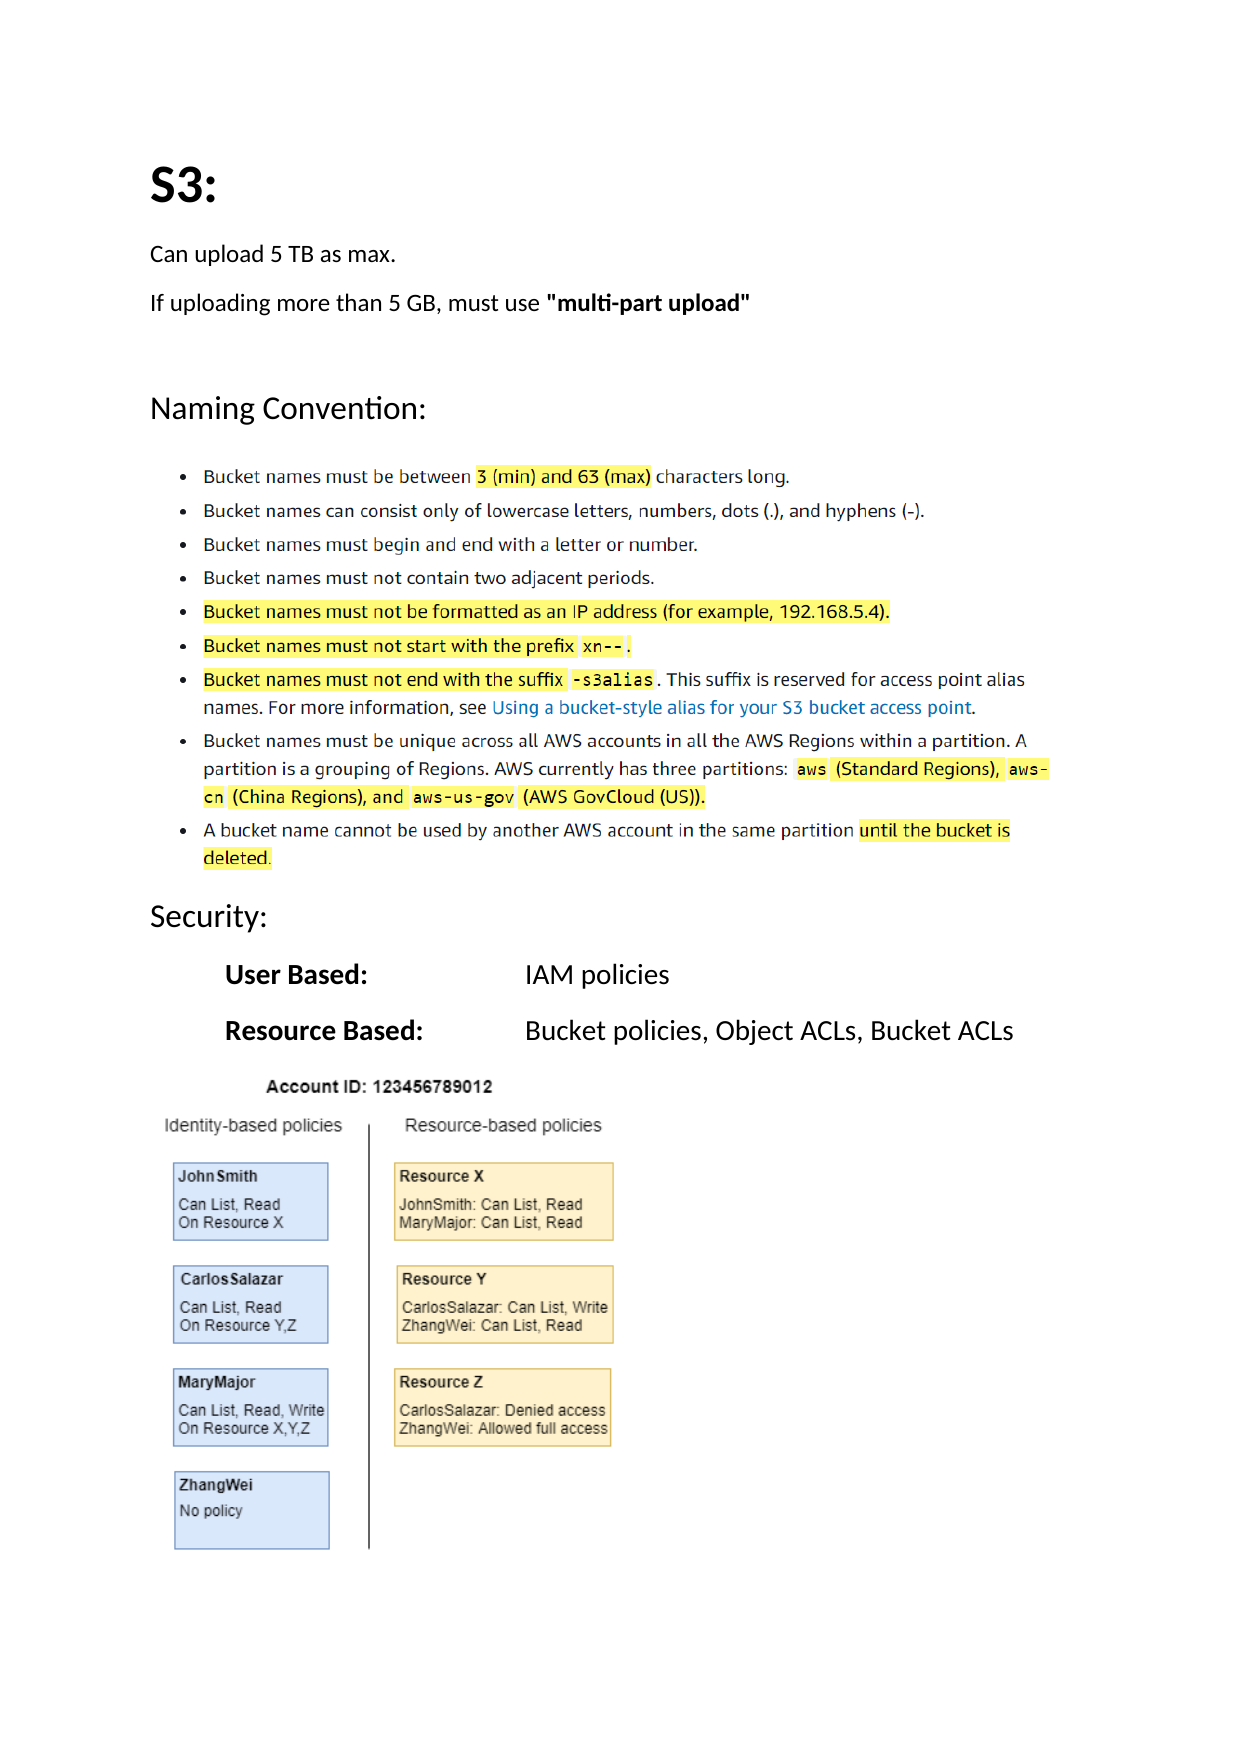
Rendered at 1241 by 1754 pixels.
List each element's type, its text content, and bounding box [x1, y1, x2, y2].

text Security: [150, 895, 1090, 936]
text If uploading more than 5 GB, must use "multi-part upload" [150, 288, 1090, 318]
text S3: [150, 150, 1090, 216]
picture [150, 447, 1091, 877]
text Naming Convention: [150, 387, 1090, 427]
text Resource Based: Bucket policies, Object ACLs, Bucket ACLs [150, 1012, 1090, 1047]
text Can upload 5 TB as max. [150, 238, 1090, 268]
picture [150, 1066, 614, 1551]
text User Based: IAM policies [150, 956, 1090, 992]
